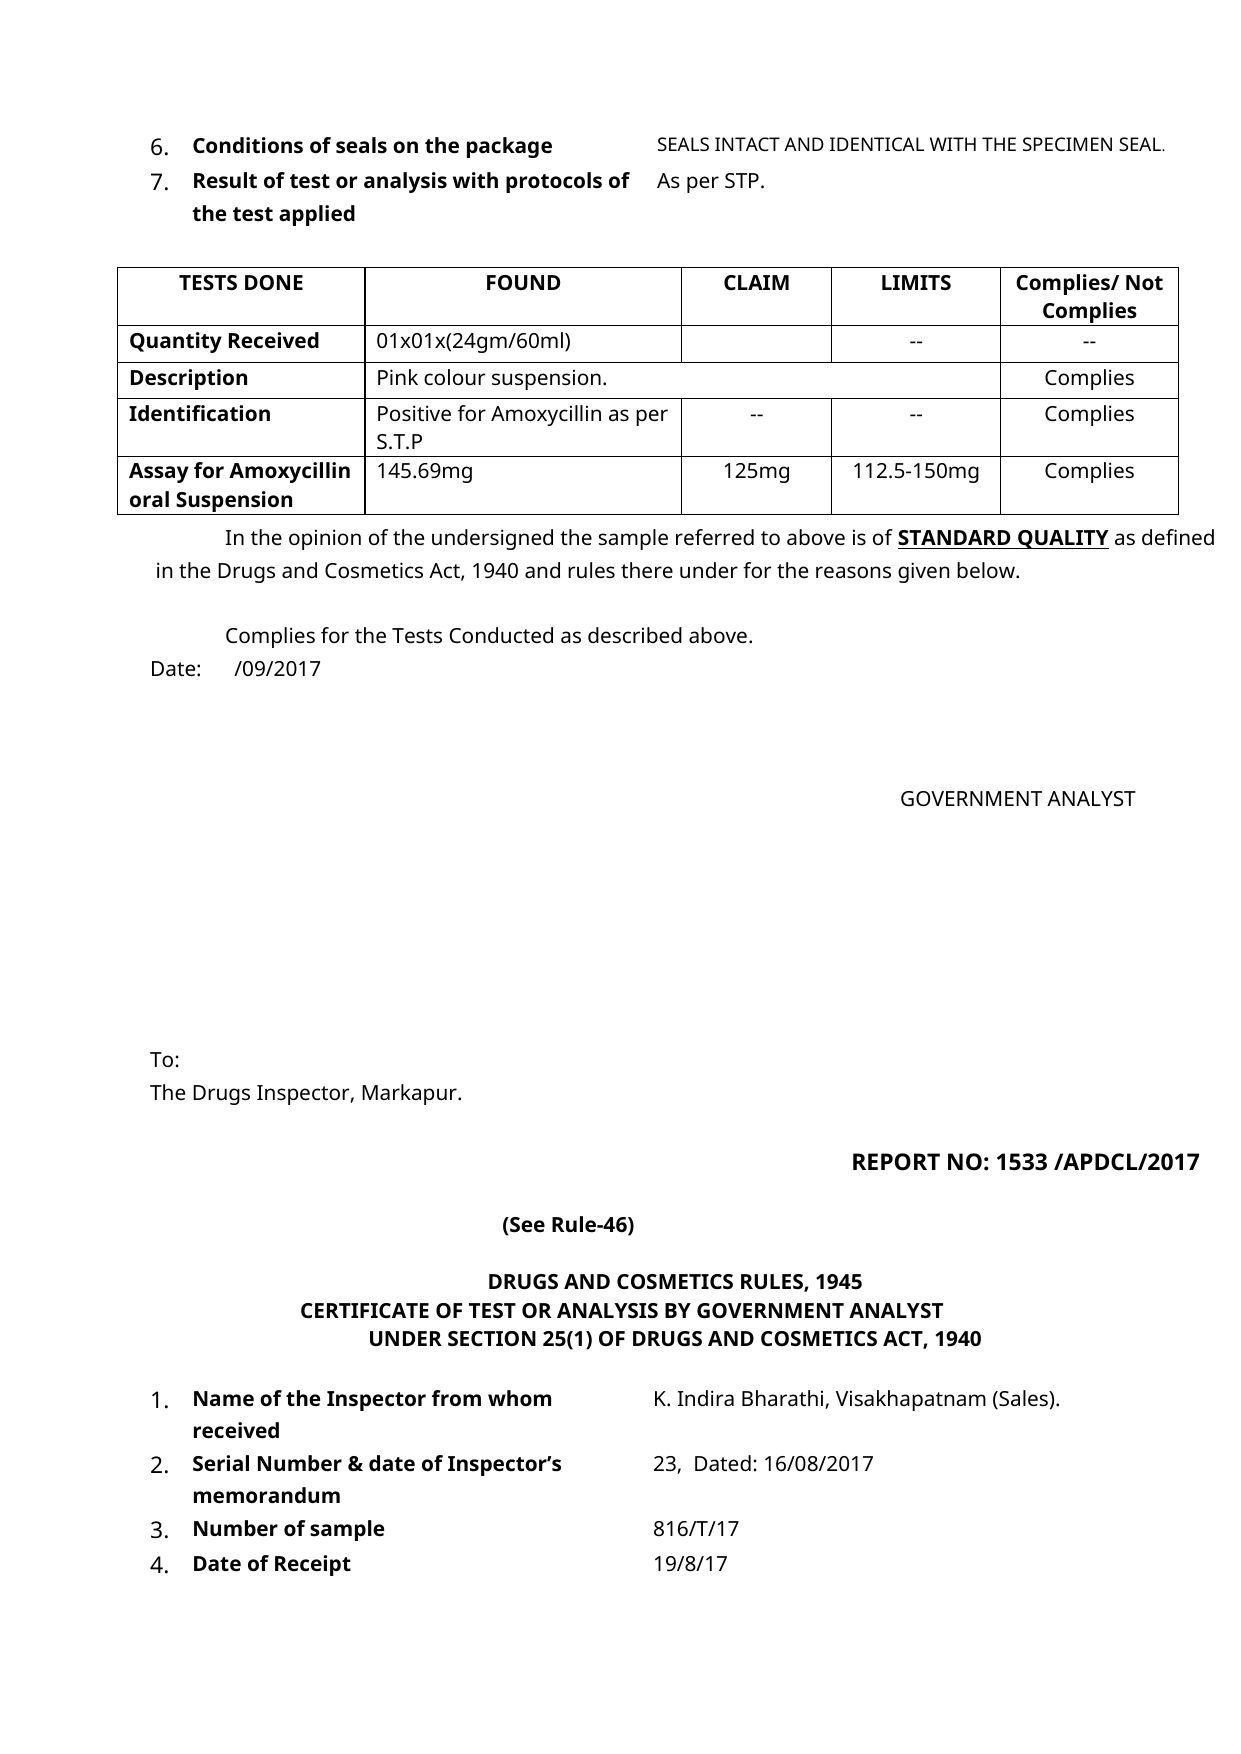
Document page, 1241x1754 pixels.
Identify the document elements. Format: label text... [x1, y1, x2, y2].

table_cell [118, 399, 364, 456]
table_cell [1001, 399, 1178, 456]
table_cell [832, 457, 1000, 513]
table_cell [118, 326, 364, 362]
text in the Drugs and Cosmetics Act, 1940 and rules there under for the reasons given below. [150, 556, 1240, 584]
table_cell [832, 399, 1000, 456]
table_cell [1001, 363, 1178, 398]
text CERTIFICATE OF TEST OR ANALYSIS BY GOVERNMENT ANALYST [225, 1296, 1200, 1324]
text GOVERNMENT ANALYST [825, 784, 1240, 813]
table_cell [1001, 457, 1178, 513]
text DRUGS AND COSMETICS RULES, 1945 [150, 1267, 1200, 1296]
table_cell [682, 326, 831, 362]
text In the opinion of the undersigned the sample referred to above is of STANDARD QUALITY as defined [150, 273, 1240, 552]
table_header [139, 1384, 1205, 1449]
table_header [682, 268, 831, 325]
text The Drugs Inspector, Markapur. [150, 1078, 1240, 1106]
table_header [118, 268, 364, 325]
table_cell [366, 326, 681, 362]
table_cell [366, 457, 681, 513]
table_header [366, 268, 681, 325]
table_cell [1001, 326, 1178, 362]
text UNDER SECTION 25(1) OF DRUGS AND COSMETICS ACT, 1940 [150, 1324, 1200, 1353]
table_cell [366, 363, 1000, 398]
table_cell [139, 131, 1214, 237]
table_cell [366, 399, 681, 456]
text REPORT NO: 1533 /APDCL/2017 [150, 1146, 1200, 1177]
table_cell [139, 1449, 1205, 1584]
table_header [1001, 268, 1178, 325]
text Date: /09/2017 [150, 654, 1240, 682]
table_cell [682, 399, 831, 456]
text To: [150, 1045, 1240, 1073]
text (See Rule-46) [150, 1211, 1200, 1239]
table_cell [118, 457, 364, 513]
text Complies for the Tests Conducted as described above. [150, 621, 1240, 650]
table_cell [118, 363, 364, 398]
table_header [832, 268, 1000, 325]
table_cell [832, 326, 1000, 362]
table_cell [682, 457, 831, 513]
